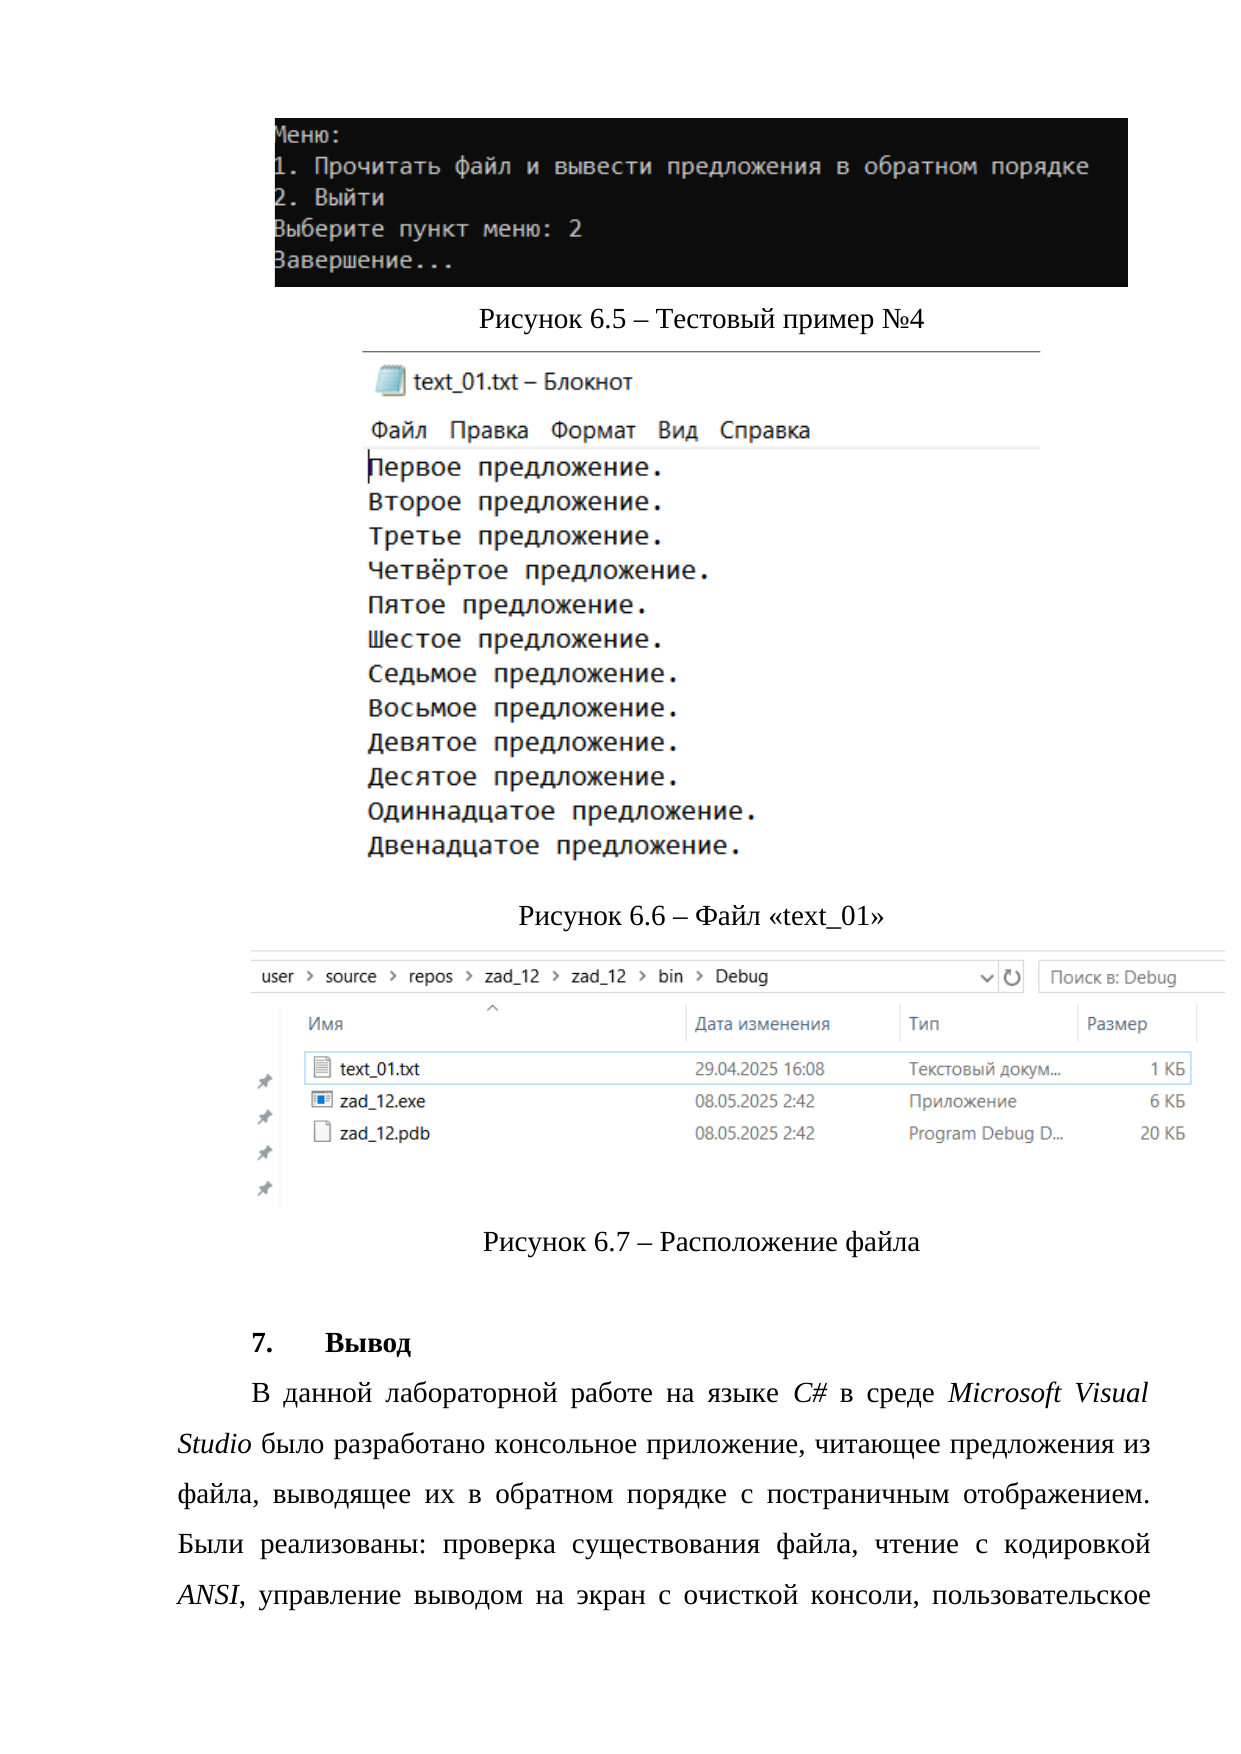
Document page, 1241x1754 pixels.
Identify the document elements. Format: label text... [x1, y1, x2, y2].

picture [251, 948, 1226, 1211]
text Рисунок 6.7 – Расположение файла [177, 1224, 1152, 1258]
text Рисунок 6.6 – Файл «text_01» [177, 898, 1152, 932]
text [177, 1376, 1152, 1610]
picture [274, 118, 1128, 287]
list Вывод [177, 1325, 1152, 1359]
picture [362, 351, 1041, 884]
text Рисунок 6.5 – Тестовый пример №4 [177, 301, 1152, 334]
